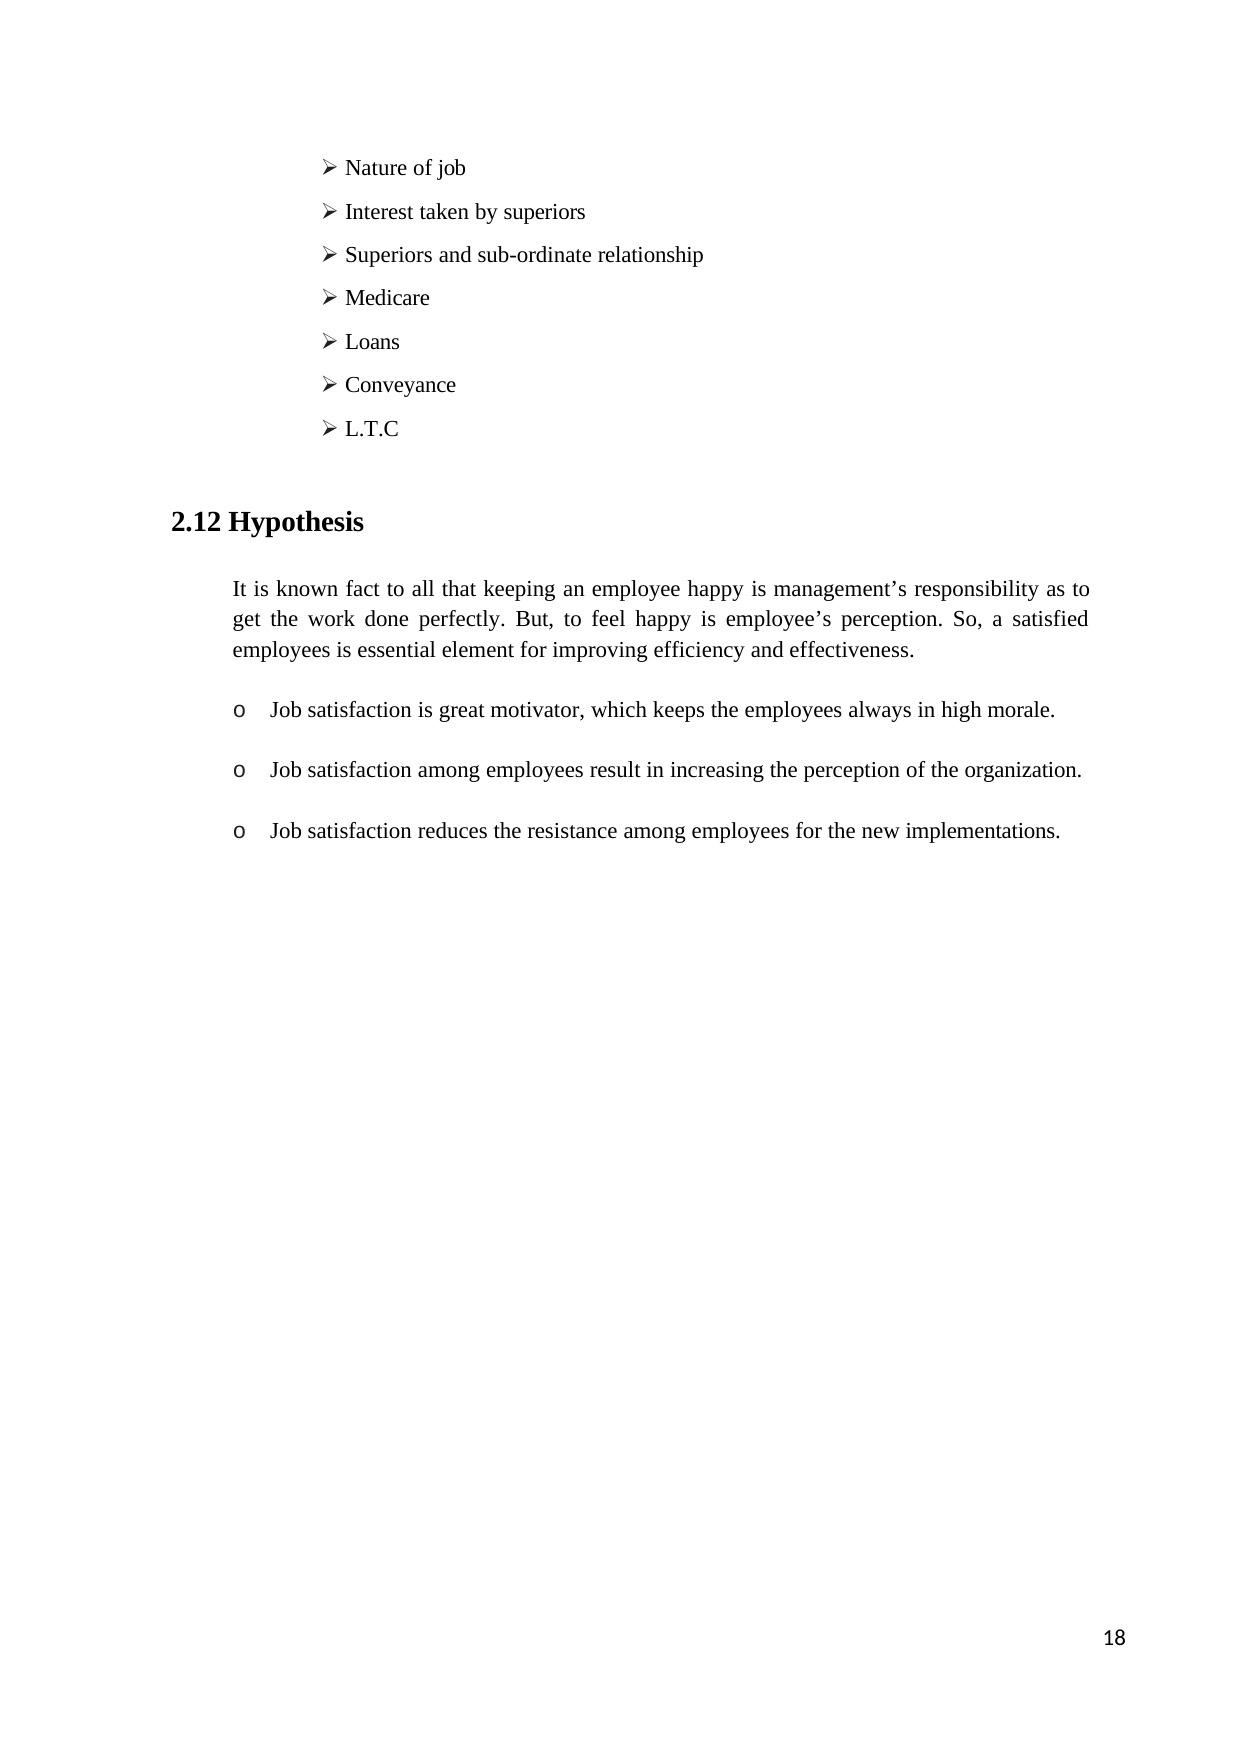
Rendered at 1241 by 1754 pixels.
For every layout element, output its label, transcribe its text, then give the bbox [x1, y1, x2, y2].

list Conveyance [321, 371, 1126, 398]
list Medicare [321, 284, 1126, 311]
list Job satisfaction is great motivator, which keeps the employees always in high morale. [232, 696, 1126, 724]
text It is known fact to all that keeping an employee happy is management’s responsibility as to get the work done perfectly. But, to feel happy is employee’s perception. So, a satisfied employees is essential element for improving efficiency and effectiveness. [232, 575, 1091, 662]
list Job satisfaction among employees result in increasing the perception of the organization. [232, 756, 1126, 785]
subtitle 2.12 Hypothesis [171, 504, 1126, 538]
list Job satisfaction reduces the resistance among employees for the new implementations. [232, 817, 1126, 845]
list L.T.C [321, 415, 1126, 441]
list Nature of job [321, 154, 1126, 181]
list Interest taken by superiors [321, 198, 1126, 224]
list Loans [321, 328, 1126, 354]
list Superiors and sub-ordinate relationship [321, 241, 1126, 267]
